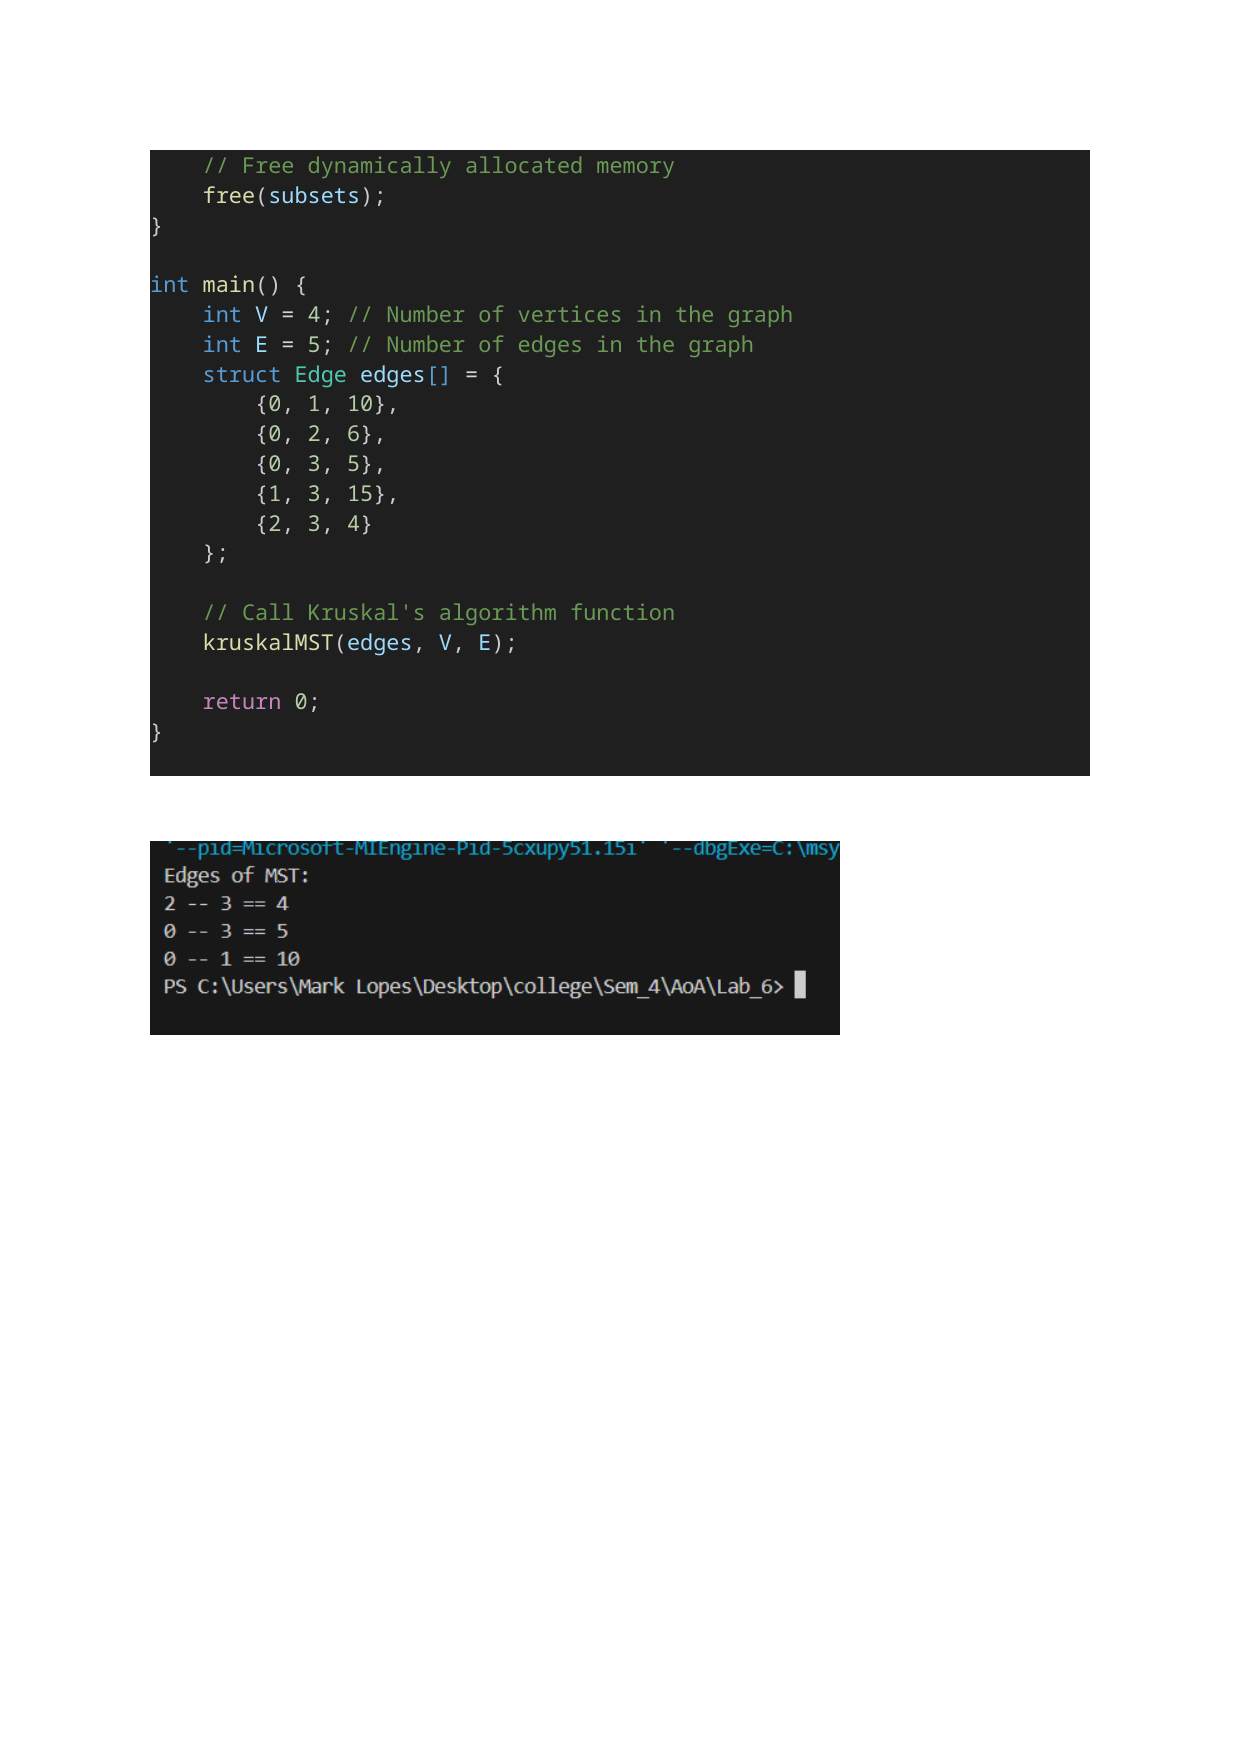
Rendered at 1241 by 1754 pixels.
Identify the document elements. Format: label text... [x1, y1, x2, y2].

text {0, 2, 6}, [150, 418, 1090, 448]
text {2, 3, 4} [150, 507, 1090, 537]
text {1, 3, 15}, [150, 478, 1090, 507]
text kruskalMST(edges, V, E); [150, 627, 1090, 656]
text return 0; [150, 686, 1090, 716]
text int E = 5; // Number of edges in the graph [150, 329, 1090, 358]
text // Free dynamically allocated memory [150, 150, 1090, 180]
text } [150, 209, 1090, 239]
text int V = 4; // Number of vertices in the graph [150, 299, 1090, 329]
text }; [150, 537, 1090, 567]
text } [150, 716, 1090, 746]
text struct Edge edges[] = { [150, 358, 1090, 388]
text {0, 3, 5}, [150, 448, 1090, 478]
picture [150, 841, 840, 1035]
text free(subsets); [150, 180, 1090, 209]
text {0, 1, 10}, [150, 388, 1090, 418]
text // Call Kruskal's algorithm function [150, 597, 1090, 627]
text int main() { [150, 269, 1090, 299]
